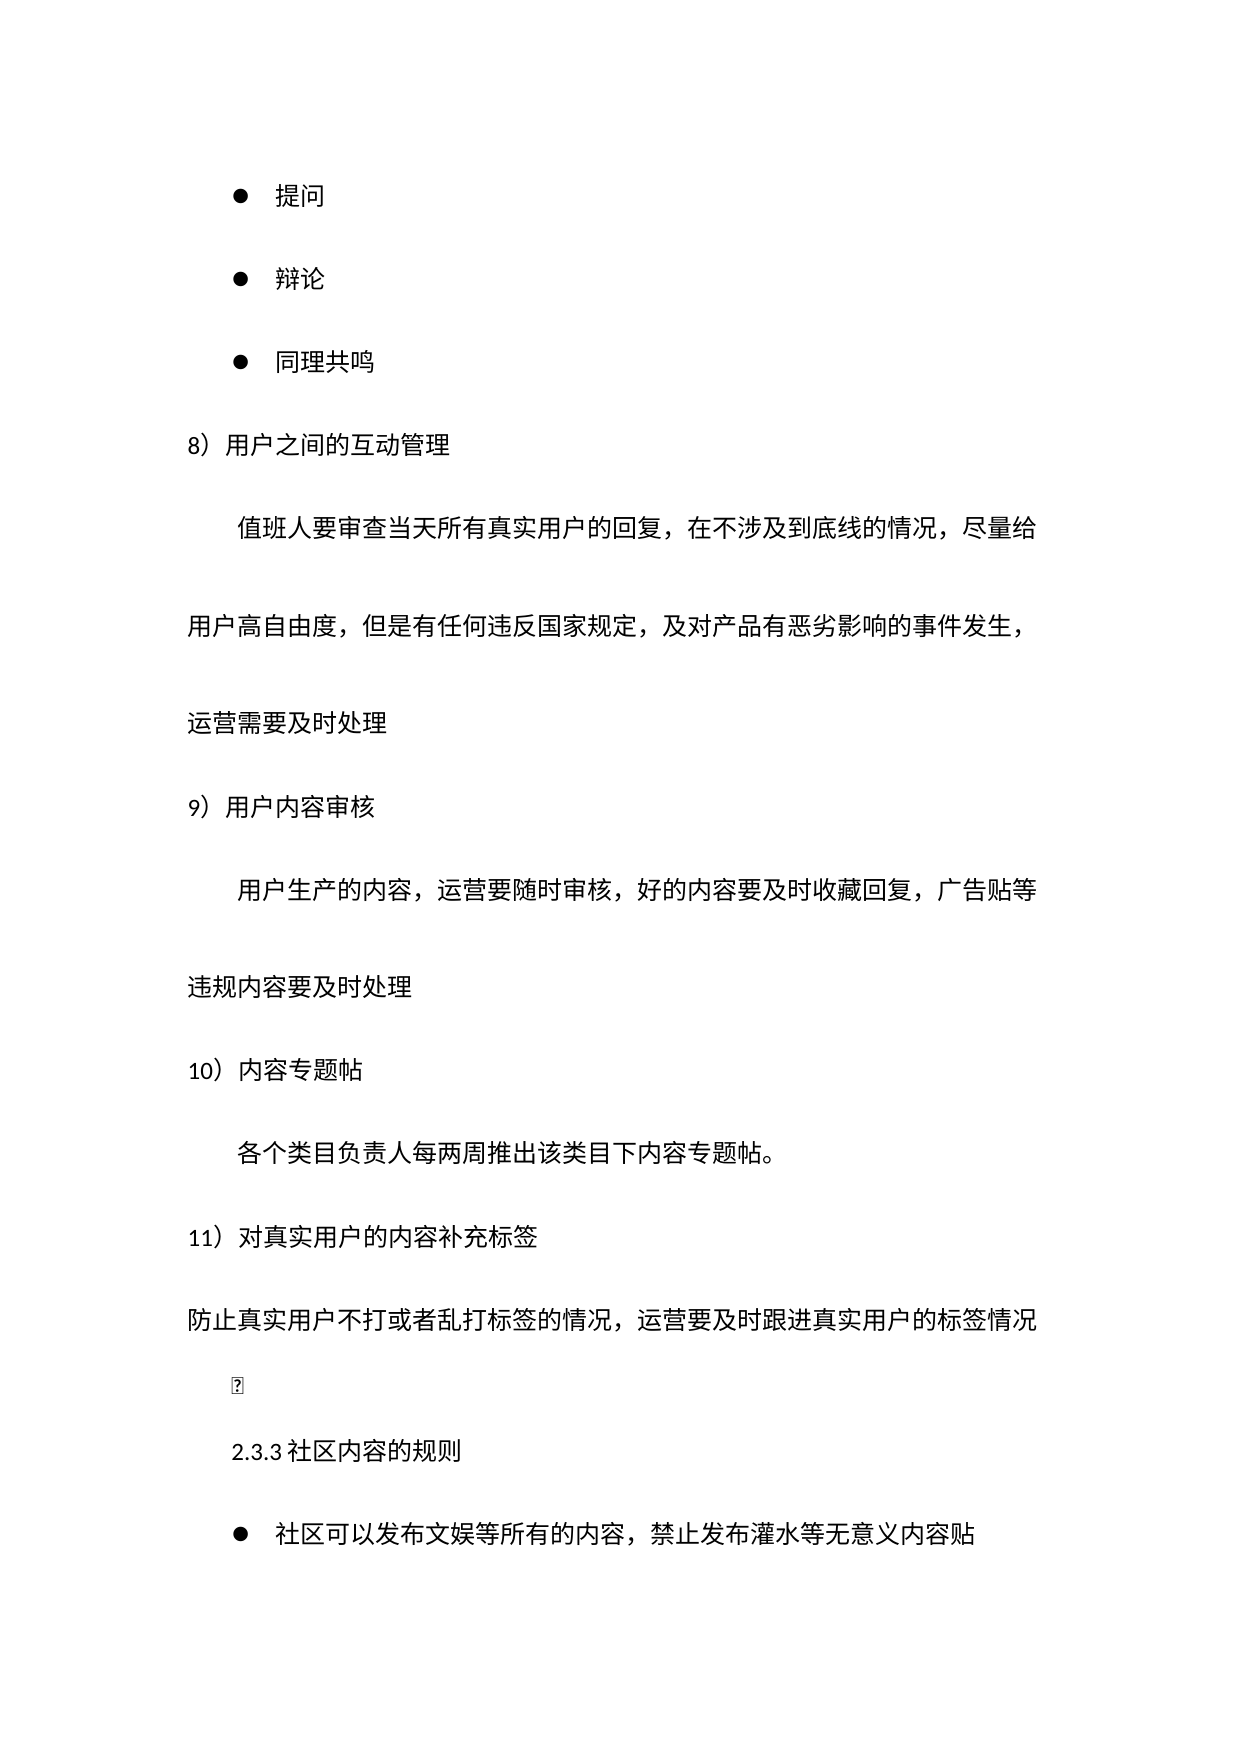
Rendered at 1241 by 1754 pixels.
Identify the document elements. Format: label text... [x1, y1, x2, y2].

list  [231, 1369, 1053, 1401]
list 各个类目负责人每两周推出该类目下内容专题帖。 [187, 1119, 1053, 1184]
list 辩论 [231, 245, 1053, 310]
list 8）用户之间的互动管理 [187, 411, 1053, 476]
list 9）用户内容审核 [187, 773, 1053, 838]
list 2.3.3社区内容的规则 [231, 1417, 1053, 1482]
list 社区可以发布文娱等所有的内容，禁止发布灌水等无意义内容贴 [231, 1500, 1053, 1565]
list 内容专题帖 [187, 1036, 1053, 1101]
list 值班人要审查当天所有真实用户的回复，在不涉及到底线的情况，尽量给用户高自由度，但是有任何违反国家规定，及对产品有恶劣影响的事件发生，运营需要及时处理 [187, 494, 1053, 754]
list 用户生产的内容，运营要随时审核，好的内容要及时收藏回复，广告贴等违规内容要及时处理 [187, 856, 1053, 1018]
list 11）对真实用户的内容补充标签 [187, 1203, 1053, 1268]
list 提问 [231, 162, 1053, 227]
list 防止真实用户不打或者乱打标签的情况，运营要及时跟进真实用户的标签情况 [187, 1286, 1053, 1351]
list 同理共鸣 [231, 328, 1053, 393]
